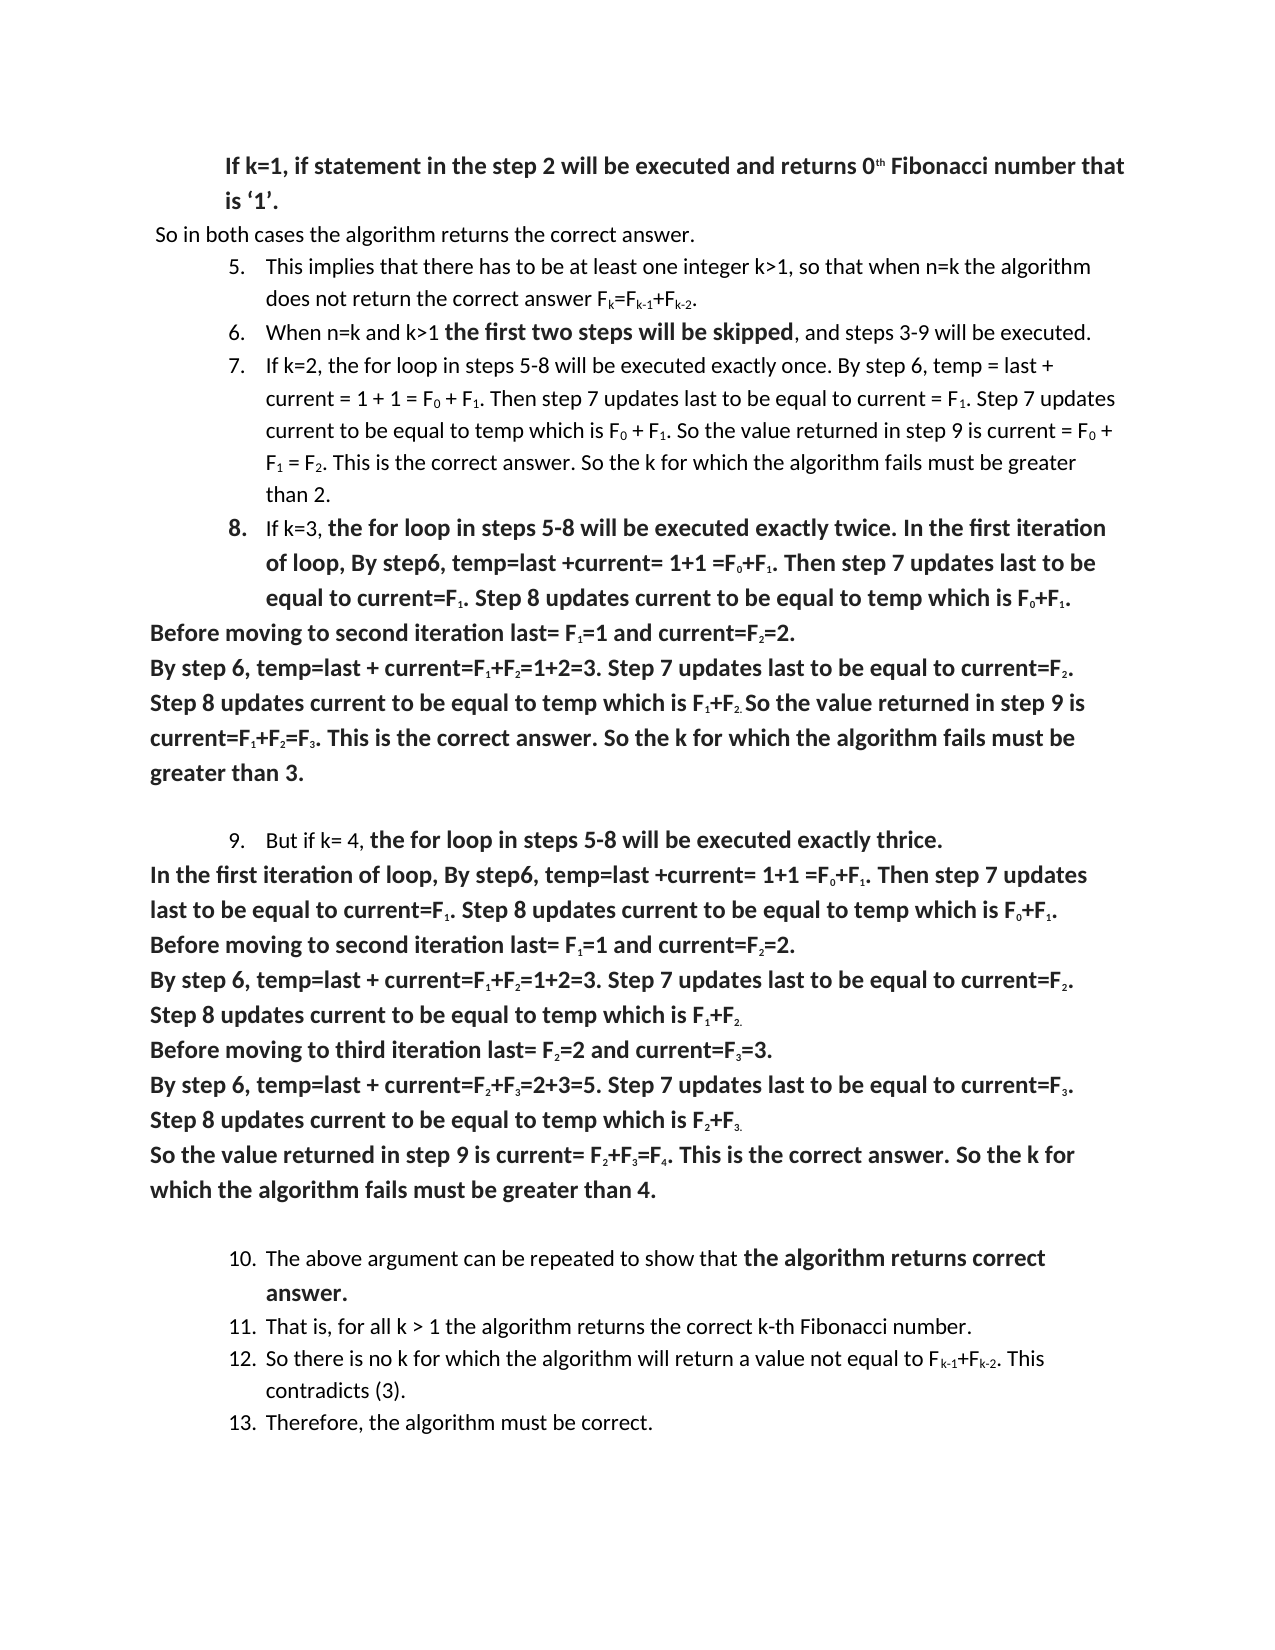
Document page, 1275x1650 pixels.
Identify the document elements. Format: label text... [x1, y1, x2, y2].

text By step 6, temp=last + current=F1+F2=1+2=3. Step 7 updates last to be equal to current=F2. Step 8 updates current to be equal to temp which is F1+F2. So the value returned in step 9 is current=F1+F2=F3. This is the correct answer. So the k for which the algorithm fails must be greater than 3. [150, 652, 1125, 788]
text If k=1, if statement in the step 2 will be executed and returns 0th Fibonacci number that is ‘1’. [225, 150, 1125, 216]
list If k=3, the for loop in steps 5-8 will be executed exactly twice. In the first iteration of loop, By step6, temp=last +current= 1+1 =F0+F1. Then step 7 updates last to be equal to current=F1. Step 8 updates current to be equal to temp which is F0+F1. [228, 512, 1125, 613]
text By step 6, temp=last + current=F1+F2=1+2=3. Step 7 updates last to be equal to current=F2. Step 8 updates current to be equal to temp which is F1+F2. [150, 965, 1125, 1030]
text In the first iteration of loop, By step6, temp=last +current= 1+1 =F0+F1. Then step 7 updates last to be equal to current=F1. Step 8 updates current to be equal to temp which is F0+F1. [150, 860, 1125, 925]
list When n=k and k>1 the first two steps will be skipped, and steps 3-9 will be executed. [228, 317, 1125, 347]
text Before moving to second iteration last= F1=1 and current=F2=2. [150, 930, 1125, 960]
list The above argument can be repeated to show that the algorithm returns correct answer. [228, 1242, 1125, 1307]
list Therefore, the algorithm must be correct. [228, 1408, 1125, 1436]
text Before moving to second iteration last= F1=1 and current=F2=2. [150, 617, 1125, 648]
list This implies that there has to be at least one integer k>1, so that when n=k the algorithm does not return the correct answer Fk=Fk-1+Fk-2. [228, 252, 1125, 312]
list That is, for all k > 1 the algorithm returns the correct k-th Fibonacci number. [228, 1312, 1125, 1340]
text By step 6, temp=last + current=F2+F3=2+3=5. Step 7 updates last to be equal to current=F3. Step 8 updates current to be equal to temp which is F2+F3. [150, 1070, 1125, 1135]
text Before moving to third iteration last= F2=2 and current=F3=3. [150, 1035, 1125, 1065]
text So the value returned in step 9 is current= F2+F3=F4. This is the correct answer. So the k for which the algorithm fails must be greater than 4. [150, 1140, 1125, 1205]
list But if k= 4, the for loop in steps 5-8 will be executed exactly thrice. [228, 825, 1125, 855]
list So there is no k for which the algorithm will return a value not equal to Fk-1+Fk-2. This contradicts (3). [228, 1344, 1125, 1404]
text So in both cases the algorithm returns the correct answer. [150, 220, 1125, 248]
list If k=2, the for loop in steps 5-8 will be executed exactly once. By step 6, temp = last + current = 1 + 1 = F0 + F1. Then step 7 updates last to be equal to current = F1. Step 7 updates current to be equal to temp which is F0 + F1. So the value returned in step 9 is current = F0 + F1 = F2. This is the correct answer. So the k for which the algorithm fails must be greater than 2. [228, 352, 1125, 508]
